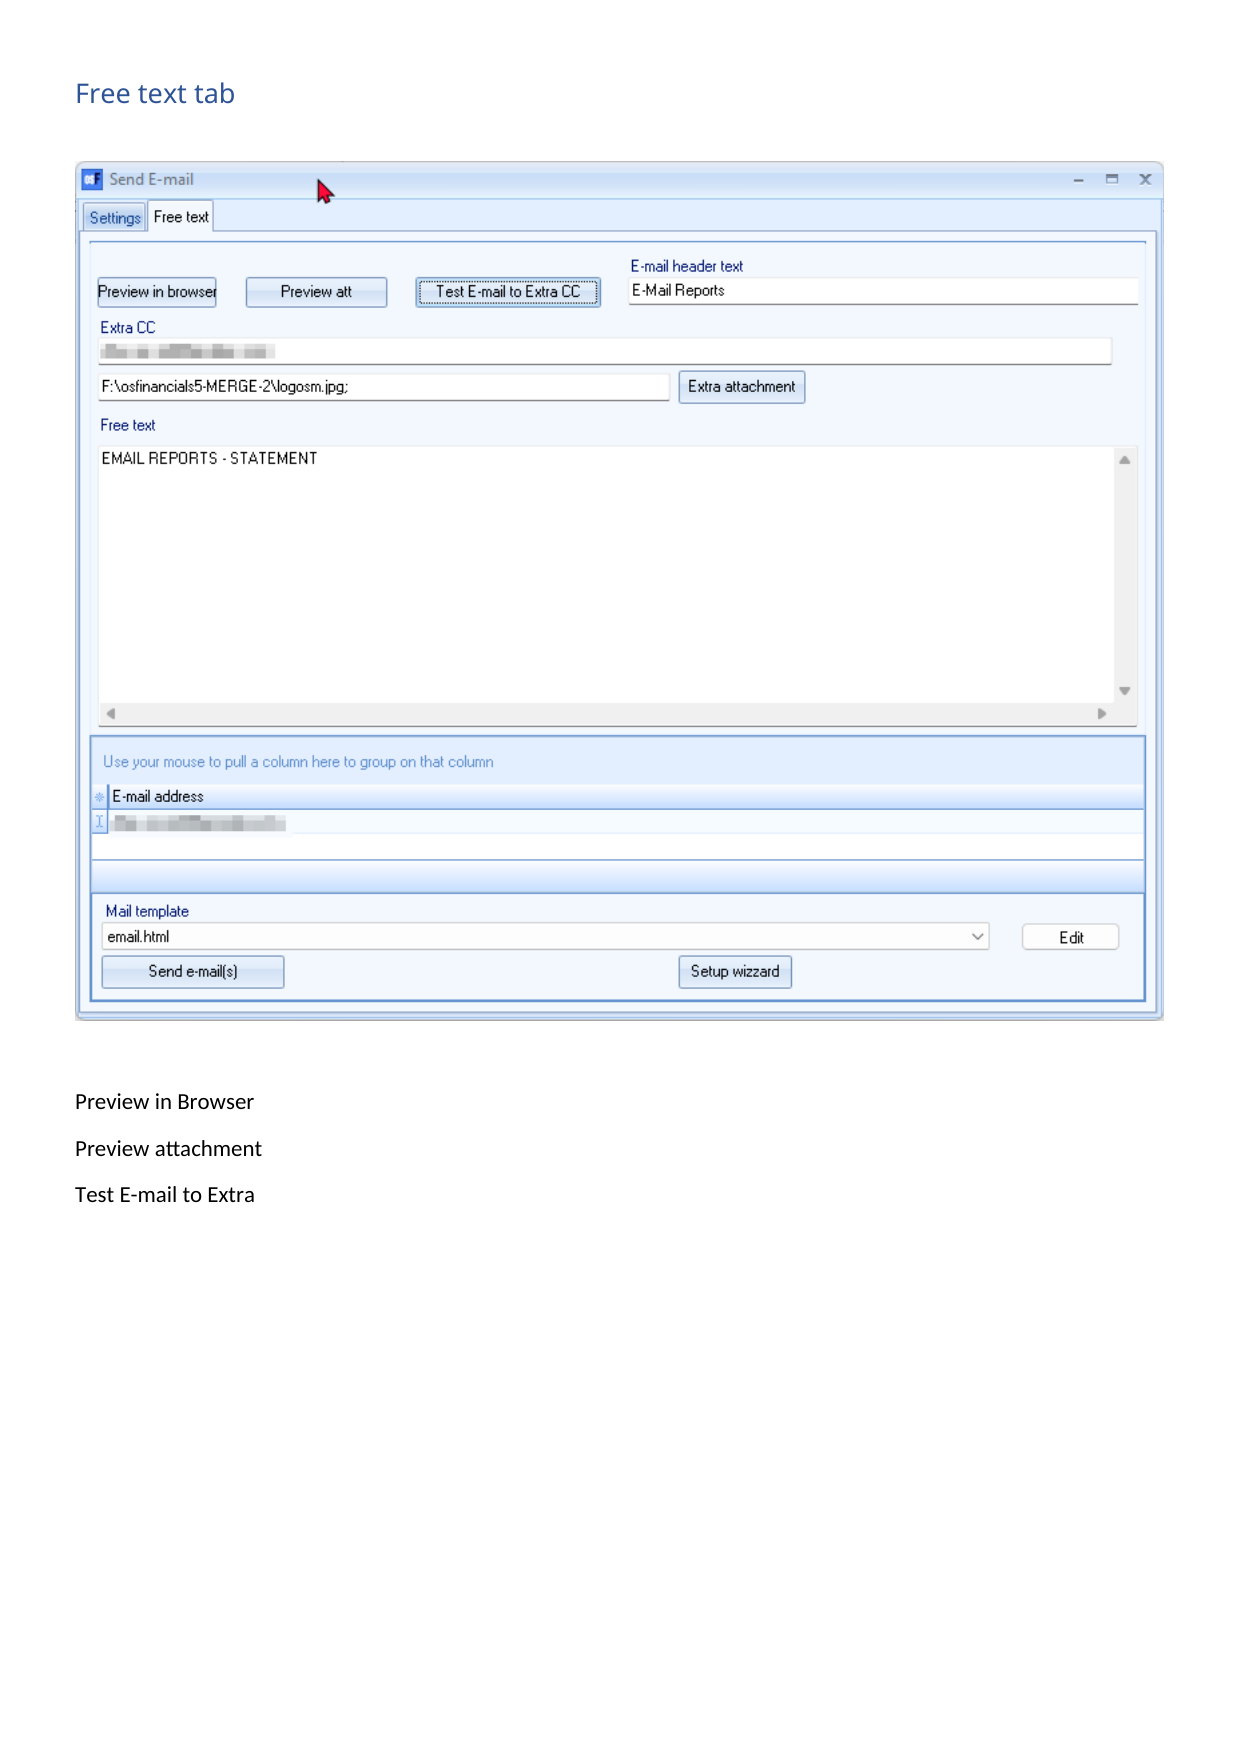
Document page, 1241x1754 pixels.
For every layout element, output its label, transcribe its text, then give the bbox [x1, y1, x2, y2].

text Test E-mail to Extra [75, 1181, 1165, 1208]
subtitle Free text tab [75, 75, 1165, 112]
text Preview attachment [75, 1134, 1165, 1162]
picture [75, 161, 1164, 1021]
text Preview in Browser [75, 1087, 1165, 1115]
